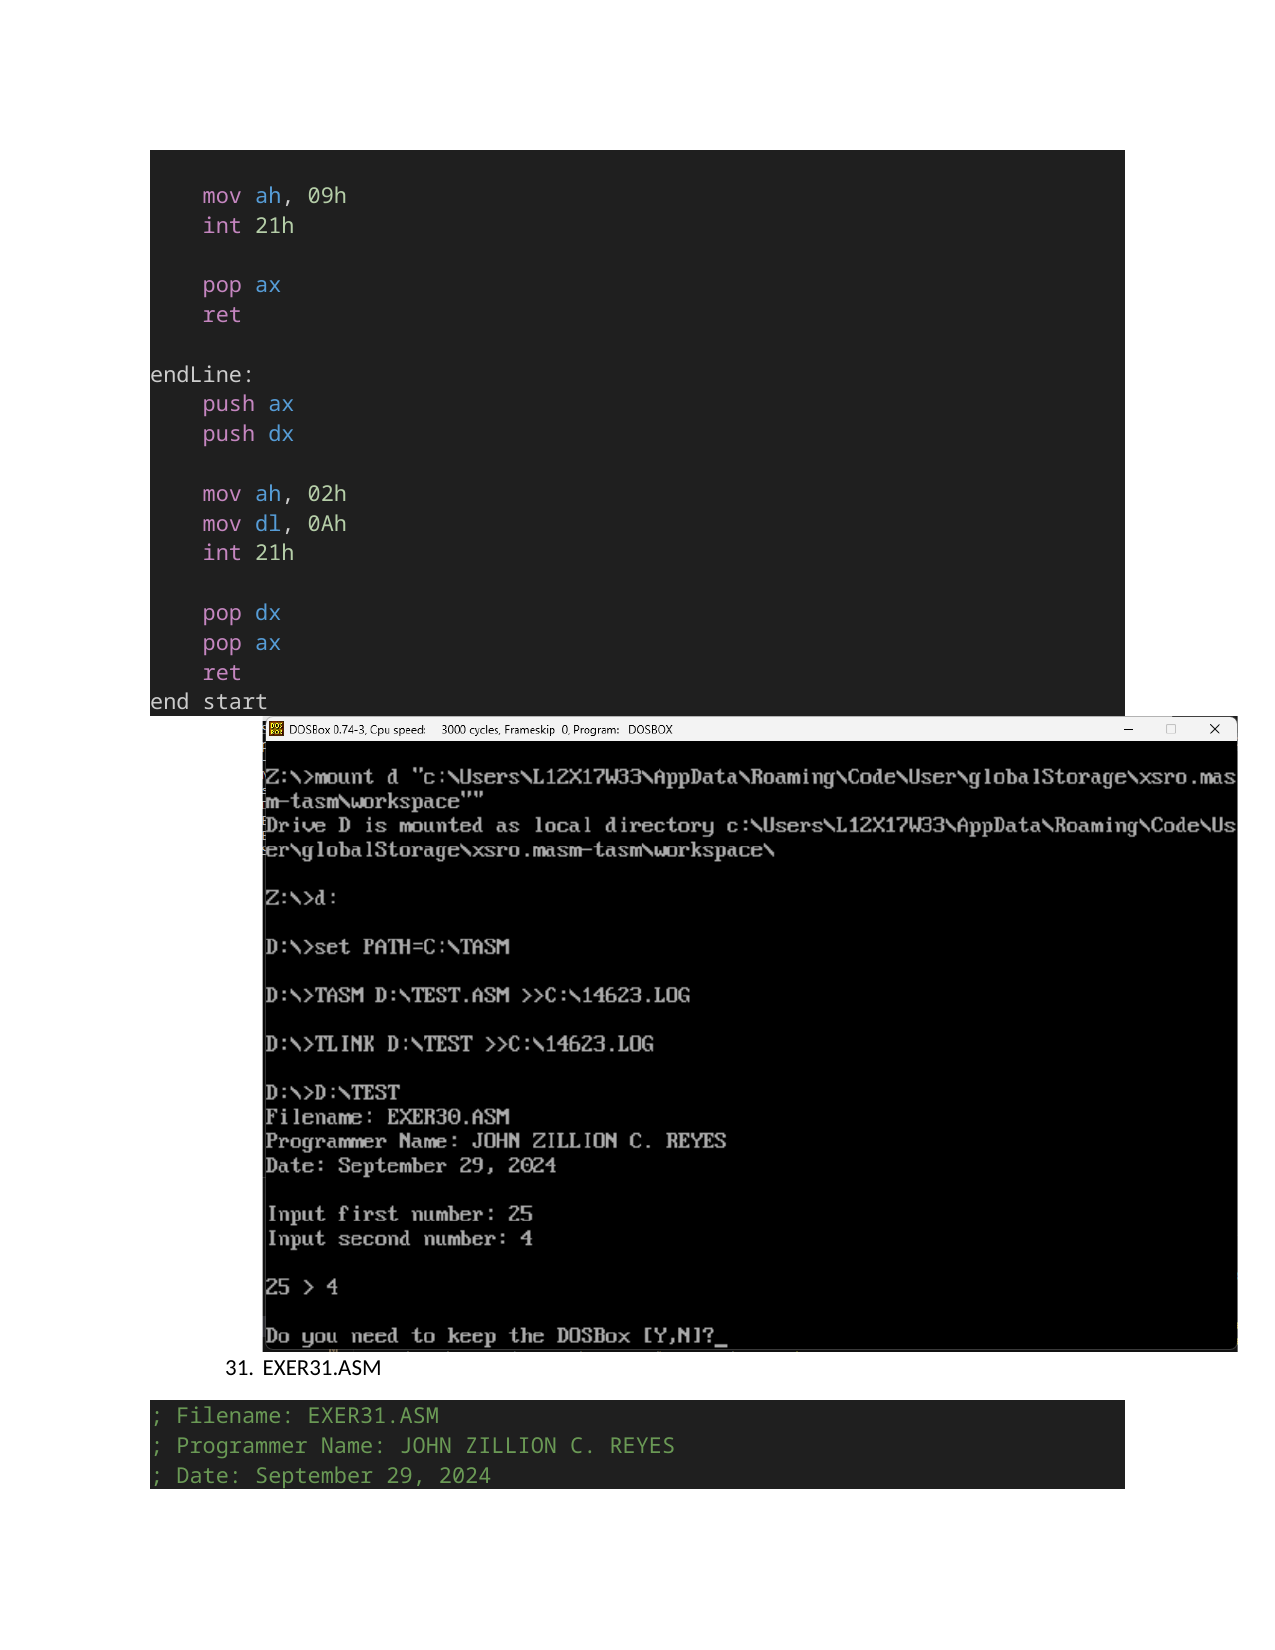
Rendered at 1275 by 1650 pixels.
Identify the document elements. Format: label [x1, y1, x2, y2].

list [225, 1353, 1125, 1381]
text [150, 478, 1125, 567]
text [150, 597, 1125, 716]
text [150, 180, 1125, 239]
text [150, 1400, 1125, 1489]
picture [262, 716, 1238, 1352]
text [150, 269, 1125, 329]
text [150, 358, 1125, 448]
